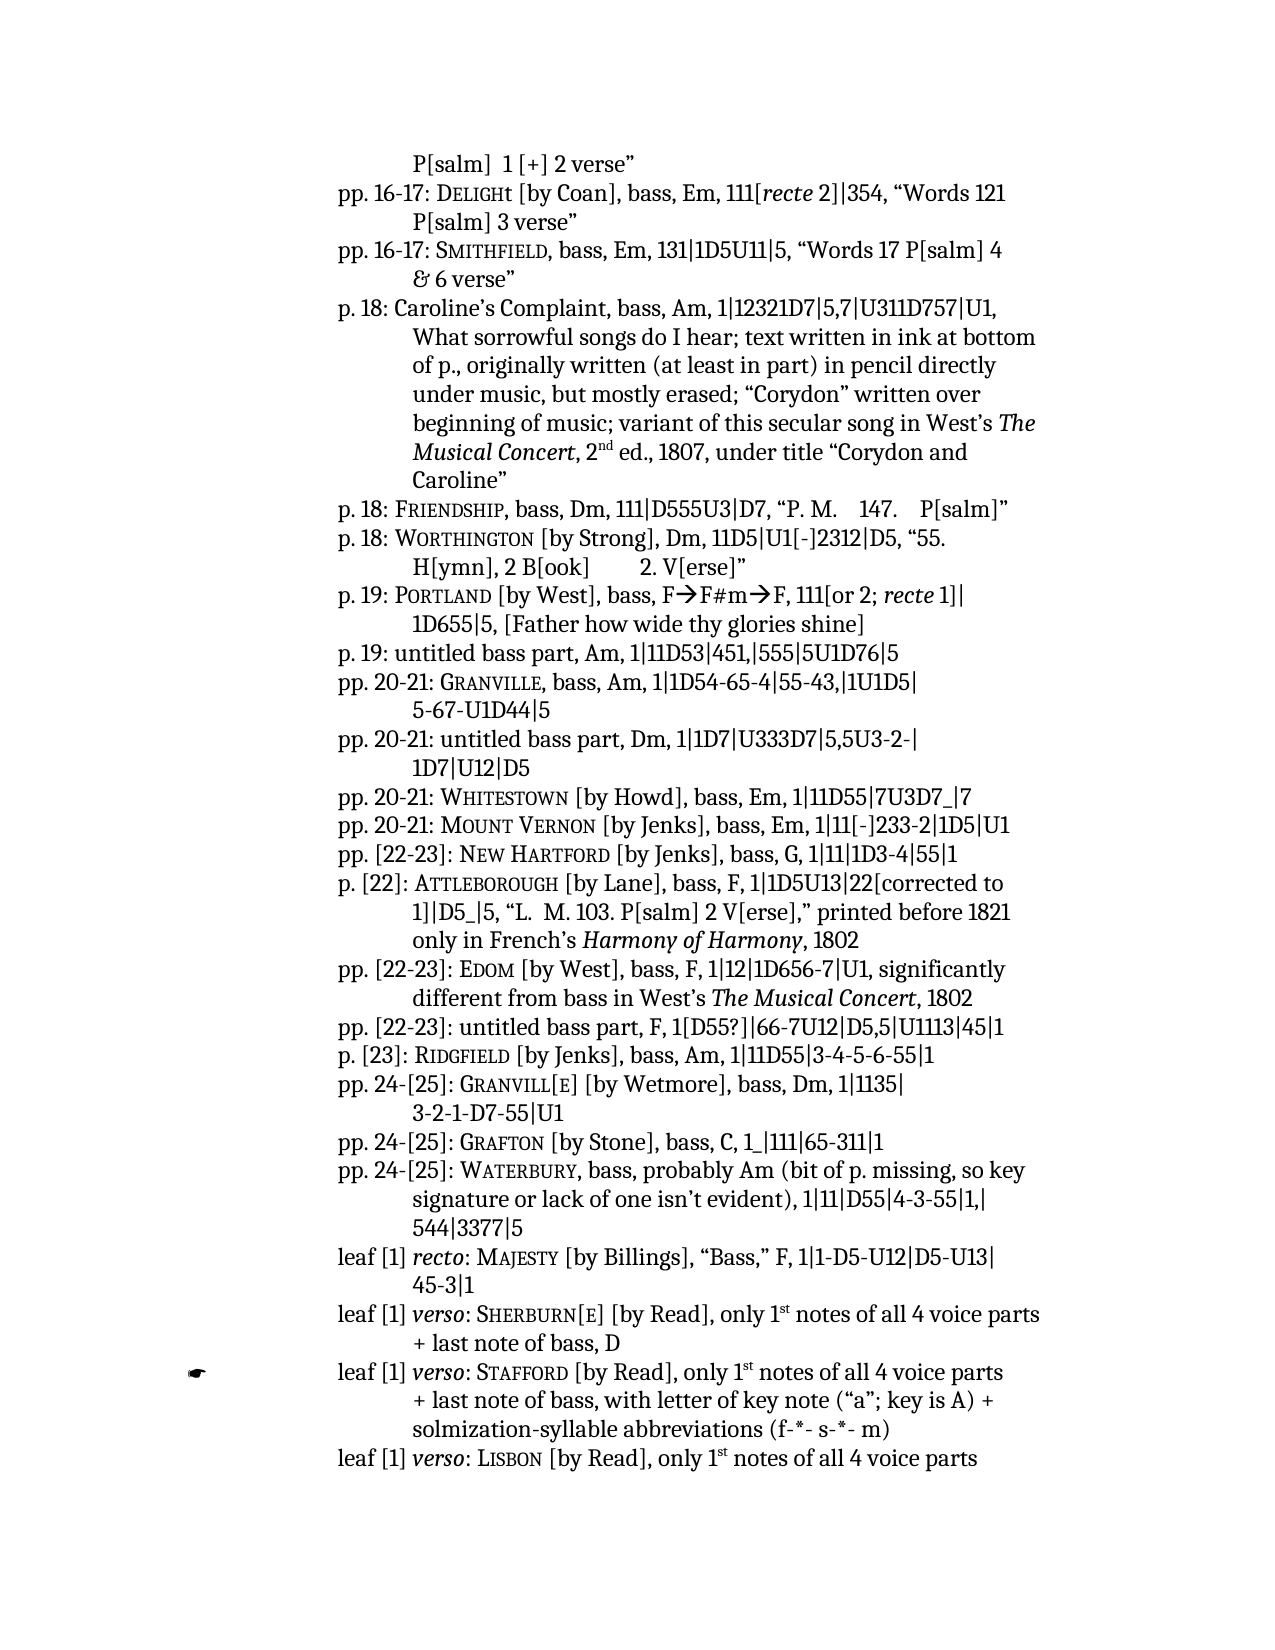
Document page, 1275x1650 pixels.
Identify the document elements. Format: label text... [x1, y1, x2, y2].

text Musical Concert, 2nd ed., 1807, under title “Corydon and [187, 437, 1087, 466]
text & 6 verse” [187, 265, 1087, 294]
text leaf [1] verso: Stafford [by Read], only 1st notes of all 4 voice parts [187, 1357, 1087, 1386]
text pp. 24-[25]: Grafton [by Stone], bass, C, 1_|111|65-311|1 [187, 1127, 1087, 1156]
text + last note of bass, D [187, 1329, 1087, 1357]
text under music, but mostly erased; “Corydon” written over [187, 380, 1087, 409]
text of p., originally written (at least in part) in pencil directly [187, 351, 1087, 380]
text different from bass in West’s The Musical Concert, 1802 [187, 984, 1087, 1012]
text p. 18: Worthington [by Strong], Dm, 11D5|U1[-]2312|D5, “55. [187, 524, 1087, 552]
text p. [22]: Attleborough [by Lane], bass, F, 1|1D5U13|22[corrected to [187, 869, 1087, 897]
text 1]|D5_|5, “L. M. 103. P[salm] 2 V[erse],” printed before 1821 [187, 897, 1087, 926]
text P[salm] 3 verse” [187, 207, 1087, 236]
text pp. 16-17: Delight [by Coan], bass, Em, 111[recte 2]|354, “Words 121 [187, 179, 1087, 207]
text pp. 20-21: Mount Vernon [by Jenks], bass, Em, 1|11[-]233-2|1D5|U1 [187, 811, 1087, 840]
text pp. [22-23]: New Hartford [by Jenks], bass, G, 1|11|1D3-4|55|1 [187, 840, 1087, 869]
text pp. [22-23]: untitled bass part, F, 1[D55?]|66-7U12|D5,5|U1113|45|1 [187, 1012, 1087, 1041]
text What sorrowful songs do I hear; text written in ink at bottom [187, 322, 1087, 351]
text pp. [22-23]: Edom [by West], bass, F, 1|12|1D656-7|U1, significantly [187, 955, 1087, 984]
text 544|3377|5 [187, 1214, 1087, 1242]
text p. 18: Caroline’s Complaint, bass, Am, 1|12321D7|5,7|U311D757|U1, [187, 294, 1087, 322]
text + last note of bass, with letter of key note (“a”; key is A) + [187, 1386, 1087, 1415]
text p. 18: Friendship, bass, Dm, 111|D555U3|D7, “P. M. 147. P[salm]” [187, 495, 1087, 524]
text leaf [1] verso: Lisbon [by Read], only 1st notes of all 4 voice parts [187, 1444, 1087, 1472]
text signature or lack of one isn’t evident), 1|11|D55|4-3-55|1,| [187, 1185, 1087, 1214]
text leaf [1] verso: Sherburn[e] [by Read], only 1st notes of all 4 voice parts [187, 1300, 1087, 1329]
text pp. 24-[25]: Waterbury, bass, probably Am (bit of p. missing, so key [187, 1156, 1087, 1185]
text p. 19: untitled bass part, Am, 1|11D53|451,|555|5U1D76|5 [187, 639, 1087, 667]
text p. 19: Portland [by West], bass, FF#mF, 111[or 2; recte 1]| [187, 581, 1087, 610]
text pp. 16-17: Smithfield, bass, Em, 131|1D5U11|5, “Words 17 P[salm] 4 [187, 236, 1087, 265]
text only in French’s Harmony of Harmony, 1802 [187, 926, 1087, 955]
text 5-67-U1D44|5 [187, 696, 1087, 725]
text pp. 20-21: Granville, bass, Am, 1|1D54-65-4|55-43,|1U1D5| [187, 667, 1087, 696]
text p. [23]: Ridgfield [by Jenks], bass, Am, 1|11D55|3-4-5-6-55|1 [187, 1041, 1087, 1070]
text 3-2-1-D7-55|U1 [187, 1099, 1087, 1127]
text 1D655|5, [Father how wide thy glories shine] [187, 610, 1087, 639]
text H[ymn], 2 B[ook] 2. V[erse]” [187, 552, 1087, 581]
text leaf [1] recto: Majesty [by Billings], “Bass,” F, 1|1-D5-U12|D5-U13| [187, 1242, 1087, 1271]
text pp. 20-21: Whitestown [by Howd], bass, Em, 1|11D55|7U3D7_|7 [187, 782, 1087, 811]
text Caroline” [187, 466, 1087, 495]
text solmization-syllable abbreviations (f-*- s-*- m) [187, 1415, 1087, 1444]
text 45-3|1 [187, 1271, 1087, 1300]
text pp. 20-21: untitled bass part, Dm, 1|1D7|U333D7|5,5U3-2-| [187, 725, 1087, 754]
text P[salm] 1 [+] 2 verse” [187, 150, 1087, 179]
text beginning of music; variant of this secular song in West’s The [187, 409, 1087, 437]
text pp. 24-[25]: Granvill[e] [by Wetmore], bass, Dm, 1|1135| [187, 1070, 1087, 1099]
text 1D7|U12|D5 [187, 754, 1087, 782]
